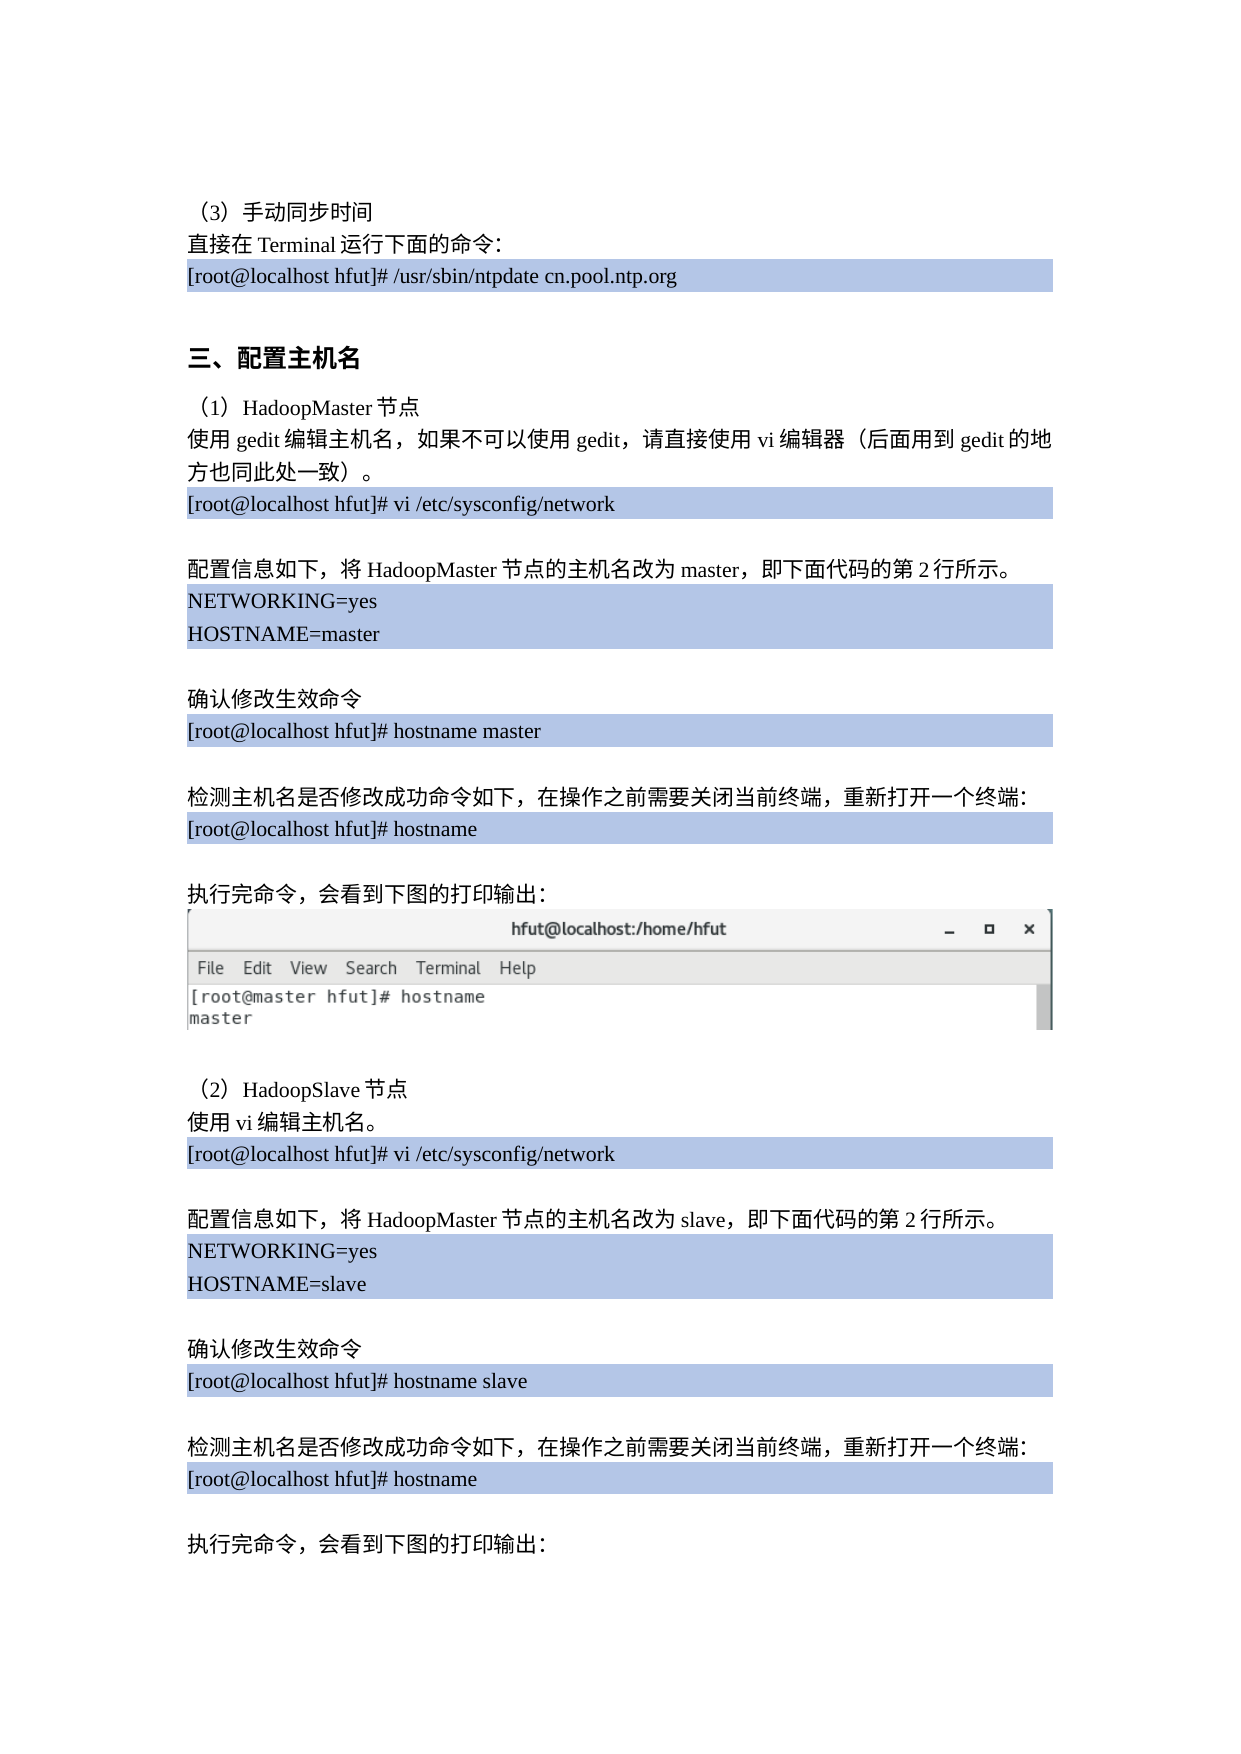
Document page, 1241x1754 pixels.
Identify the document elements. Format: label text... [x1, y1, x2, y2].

text [root@localhost hfut]# hostname [187, 812, 1053, 844]
text 三、配置主机名 [187, 324, 1053, 389]
text 执行完命令，会看到下图的打印输出： [187, 1527, 1053, 1559]
text 执行完命令，会看到下图的打印输出： [187, 877, 1053, 909]
text 直接在Terminal运行下面的命令： [187, 227, 1053, 259]
text [root@localhost hfut]# vi /etc/sysconfig/network [187, 1137, 1053, 1169]
text 配置信息如下，将HadoopMaster节点的主机名改为slave，即下面代码的第2行所示。 [187, 1202, 1053, 1234]
text [root@localhost hfut]# /usr/sbin/ntpdate cn.pool.ntp.org [187, 259, 1053, 292]
text [root@localhost hfut]# vi /etc/sysconfig/network [187, 487, 1053, 519]
text HOSTNAME=slave [187, 1267, 1053, 1299]
text NETWORKING=yes [187, 584, 1053, 617]
text 确认修改生效命令 [187, 1332, 1053, 1364]
text [root@localhost hfut]# hostname master [187, 714, 1053, 747]
text 使用gedit编辑主机名，如果不可以使用gedit，请直接使用vi编辑器（后面用到gedit的地方也同此处一致）。 [187, 422, 1053, 487]
text [root@localhost hfut]# hostname [187, 1462, 1053, 1494]
text （3）手动同步时间 [187, 194, 1053, 227]
text NETWORKING=yes [187, 1234, 1053, 1267]
text 确认修改生效命令 [187, 682, 1053, 714]
text HOSTNAME=master [187, 617, 1053, 649]
text （1）HadoopMaster节点 [187, 389, 1053, 422]
text （2）HadoopSlave节点 [187, 1072, 1053, 1104]
picture [187, 909, 1053, 1030]
text 使用vi编辑主机名。 [187, 1104, 1053, 1137]
text 配置信息如下，将HadoopMaster节点的主机名改为master，即下面代码的第2行所示。 [187, 552, 1053, 584]
text [root@localhost hfut]# hostname slave [187, 1364, 1053, 1397]
text 检测主机名是否修改成功命令如下，在操作之前需要关闭当前终端，重新打开一个终端： [187, 1429, 1053, 1462]
text 检测主机名是否修改成功命令如下，在操作之前需要关闭当前终端，重新打开一个终端： [187, 779, 1053, 812]
